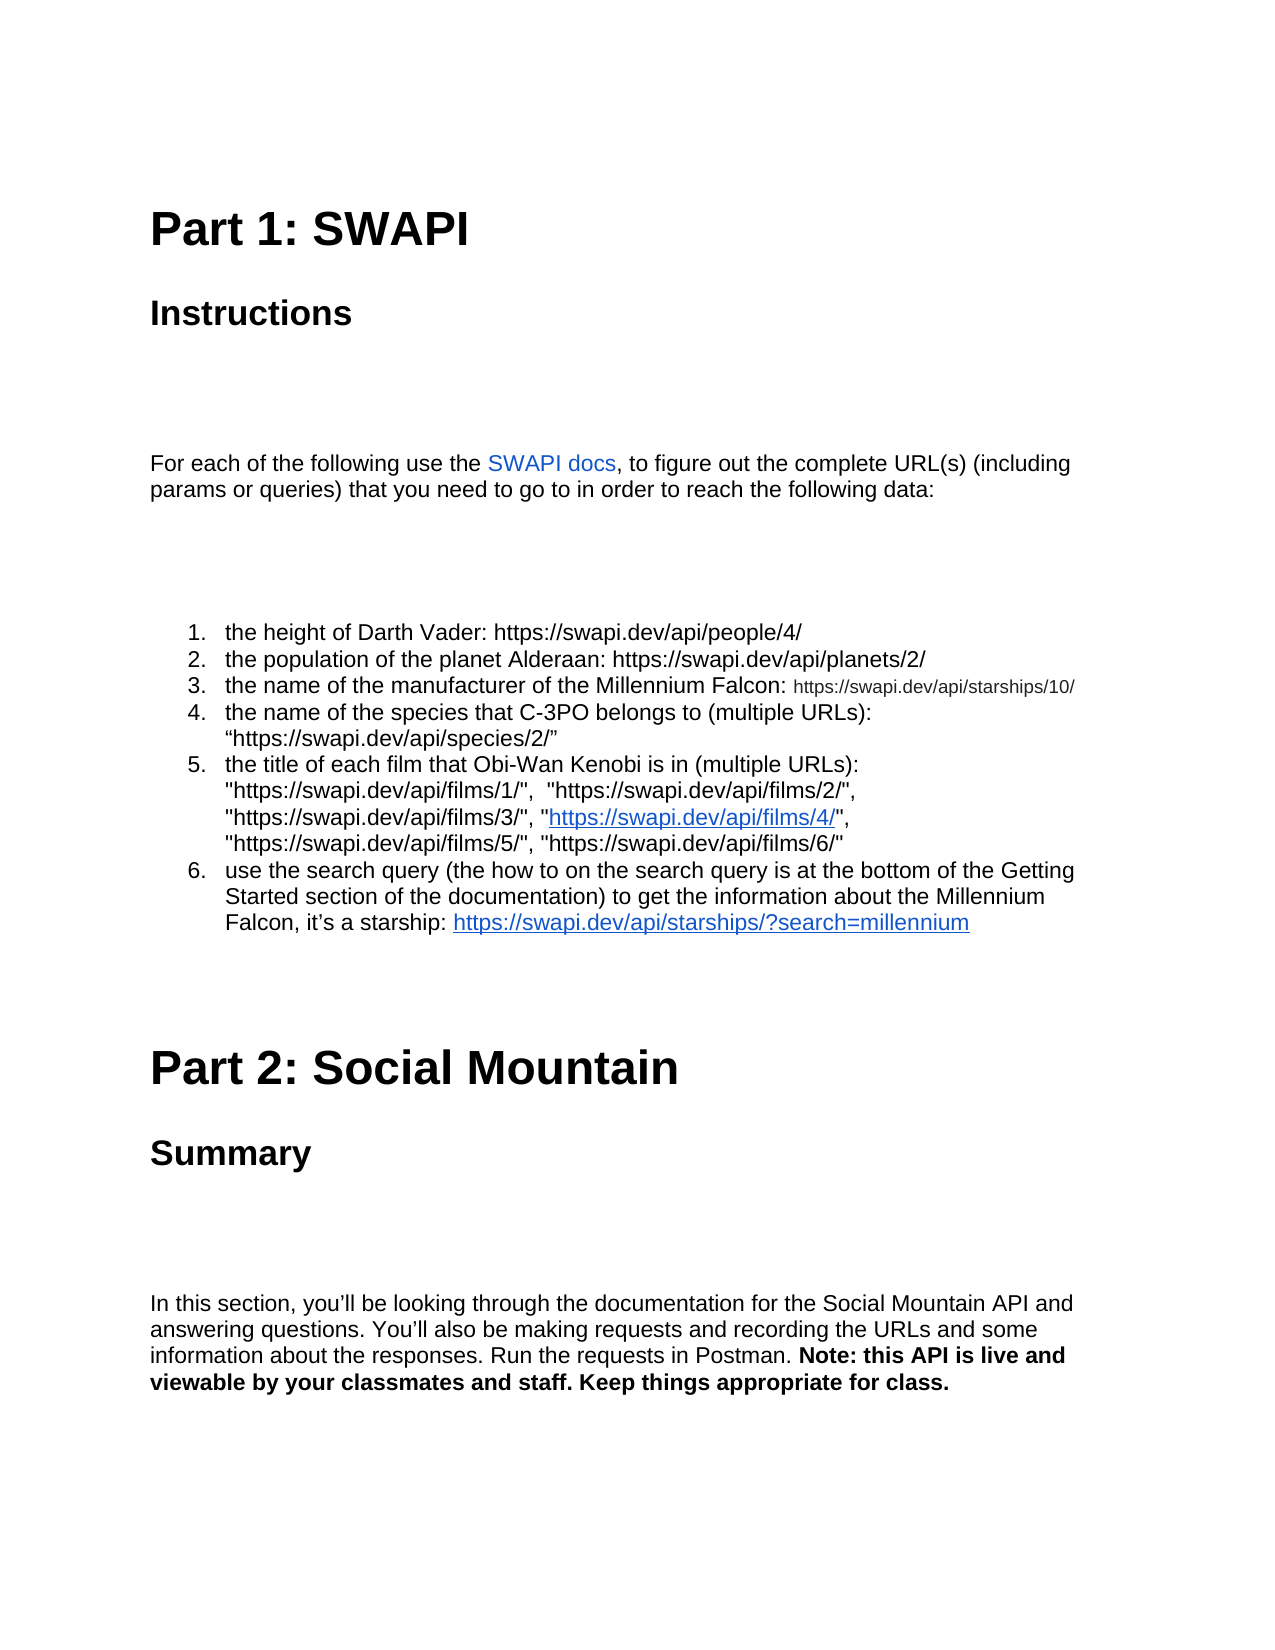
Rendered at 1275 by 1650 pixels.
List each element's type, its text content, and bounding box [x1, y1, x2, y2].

list the height of Darth Vader: https://swapi.dev/api/people/4/ [187, 619, 1125, 646]
subtitle Part 1: SWAPI [150, 200, 1125, 255]
list the population of the planet Alderaan: https://swapi.dev/api/planets/2/ [187, 646, 1125, 672]
text For each of the following use the SWAPI docs, to figure out the complete URL(s) (including params or queries) that you need to go to in order to reach the following data: [150, 450, 1125, 503]
list the name of the manufacturer of the Millennium Falcon: https://swapi.dev/api/starships/10/ [187, 672, 1125, 698]
text In this section, you’ll be looking through the documentation for the Social Mountain API and answering questions. You’ll also be making requests and recording the URLs and some information about the responses. Run the requests in Postman. Note: this API is live and viewable by your classmates and staff. Keep things appropriate for class. [150, 1290, 1125, 1395]
subtitle Part 2: Social Mountain [150, 1040, 1125, 1095]
list use the search query (the how to on the search query is at the bottom of the Getting Started section of the documentation) to get the information about the Millennium Falcon, it’s a starship: https://swapi.dev/api/starships/?search=millennium [187, 857, 1125, 936]
list the name of the species that C-3PO belongs to (multiple URLs): “https://swapi.dev/api/species/2/” [187, 698, 1125, 751]
list the title of each film that Obi-Wan Kenobi is in (multiple URLs): "https://swapi.dev/api/films/1/", "https://swapi.dev/api/films/2/", "https://swapi.dev/api/films/3/", "https://swapi.dev/api/films/4/", "https://swapi.dev/api/films/5/", "https://swapi.dev/api/films/6/" [187, 751, 1125, 857]
subtitle Summary [150, 1132, 1125, 1173]
subtitle Instructions [150, 293, 1125, 333]
